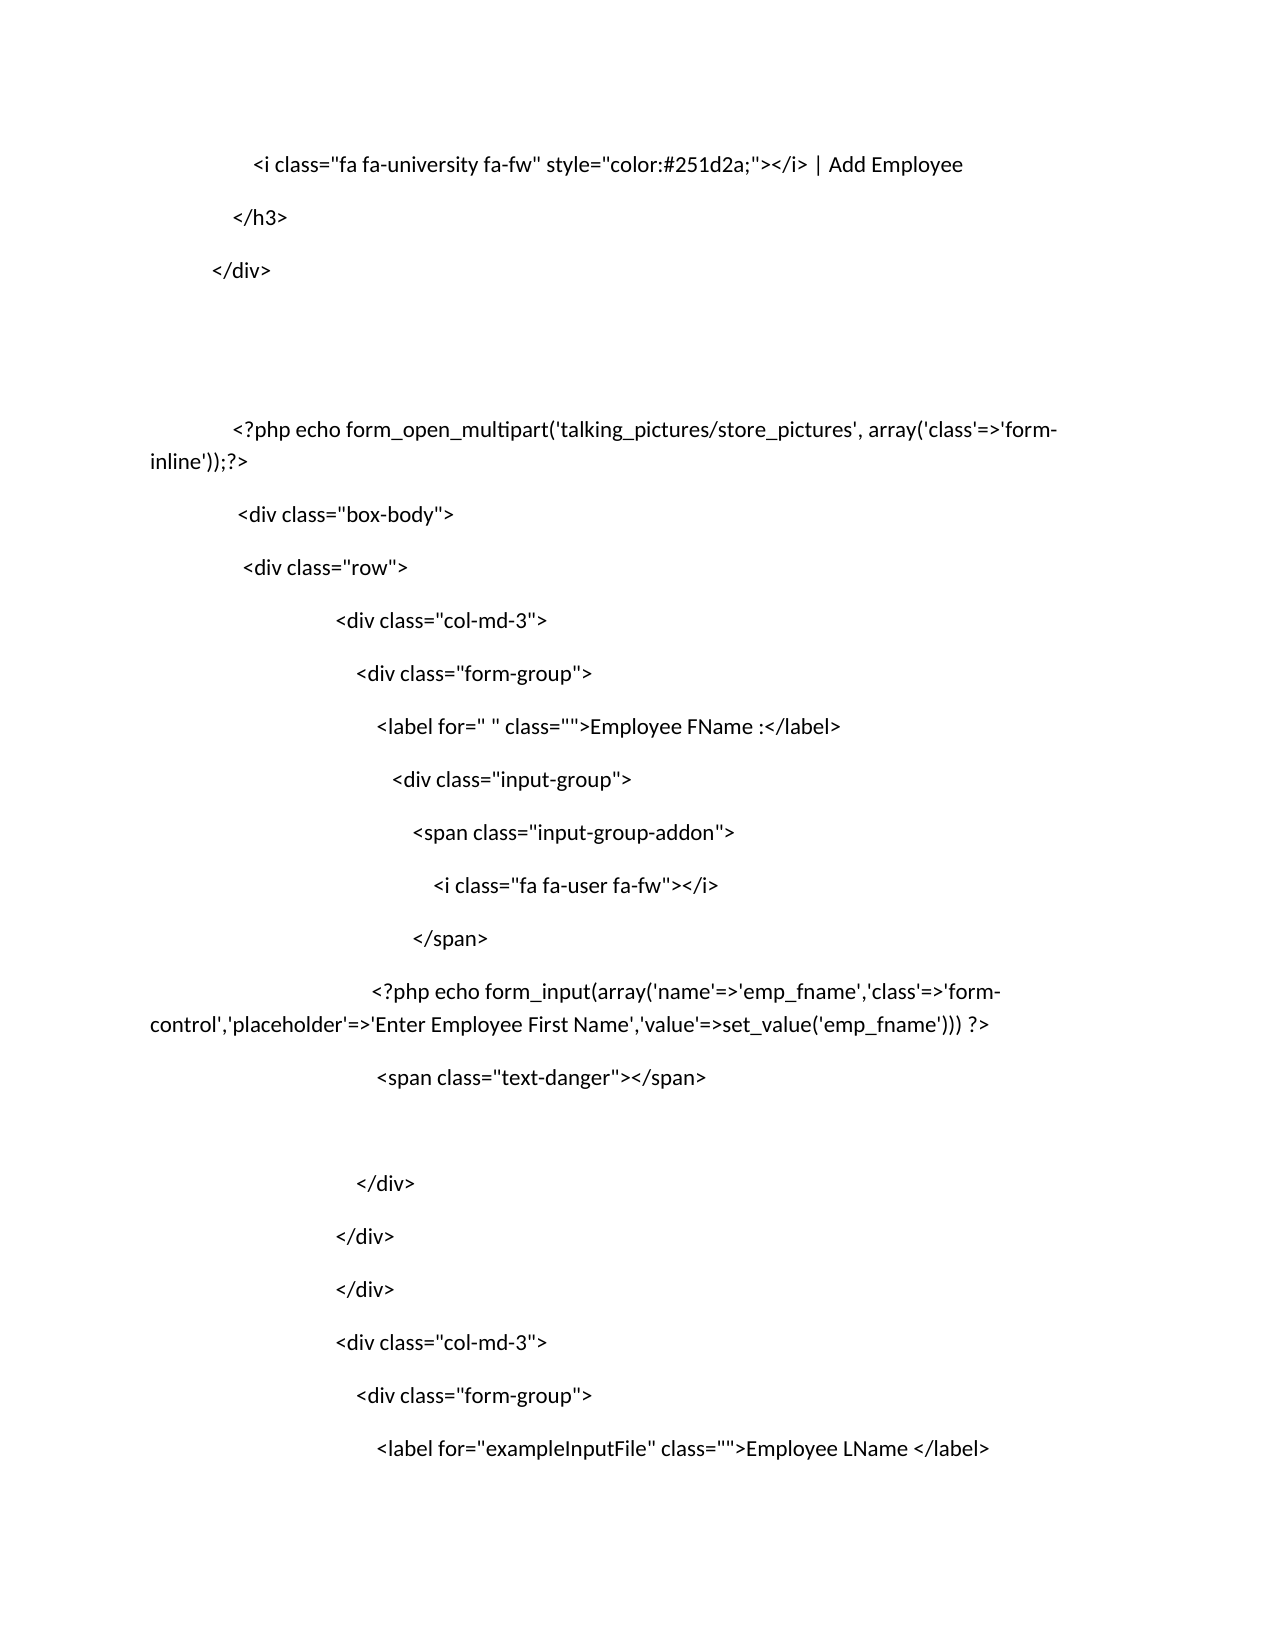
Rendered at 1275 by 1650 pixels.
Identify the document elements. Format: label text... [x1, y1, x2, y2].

text </div> [150, 1169, 1125, 1197]
text <label for="exampleInputFile" class="">Employee LName </label> [150, 1434, 1125, 1462]
text <label for=" " class="">Employee FName :</label> [150, 712, 1125, 740]
text </div> [150, 1275, 1125, 1303]
text </div> [150, 256, 1125, 284]
text <div class="form-group"> [150, 1381, 1125, 1409]
text </span> [150, 924, 1125, 952]
text <div class="col-md-3"> [150, 1328, 1125, 1356]
text <div class="input-group"> [150, 765, 1125, 793]
text </div> [150, 1222, 1125, 1250]
text <span class="input-group-addon"> [150, 818, 1125, 846]
text <i class="fa fa-user fa-fw"></i> [150, 871, 1125, 899]
text <span class="text-danger"></span> [150, 1063, 1125, 1091]
text <div class="box-body"> [150, 500, 1125, 528]
text <div class="col-md-3"> [150, 606, 1125, 634]
text <?php echo form_input(array('name'=>'emp_fname','class'=>'form-control','placeholder'=>'Enter Employee First Name','value'=>set_value('emp_fname'))) ?> [150, 977, 1125, 1038]
text <i class="fa fa-university fa-fw" style="color:#251d2a;"></i> | Add Employee [150, 150, 1125, 178]
text </h3> [150, 203, 1125, 231]
text <?php echo form_open_multipart('talking_pictures/store_pictures', array('class'=>'form-inline'));?> [150, 415, 1125, 475]
text <div class="form-group"> [150, 659, 1125, 687]
text <div class="row"> [150, 553, 1125, 581]
